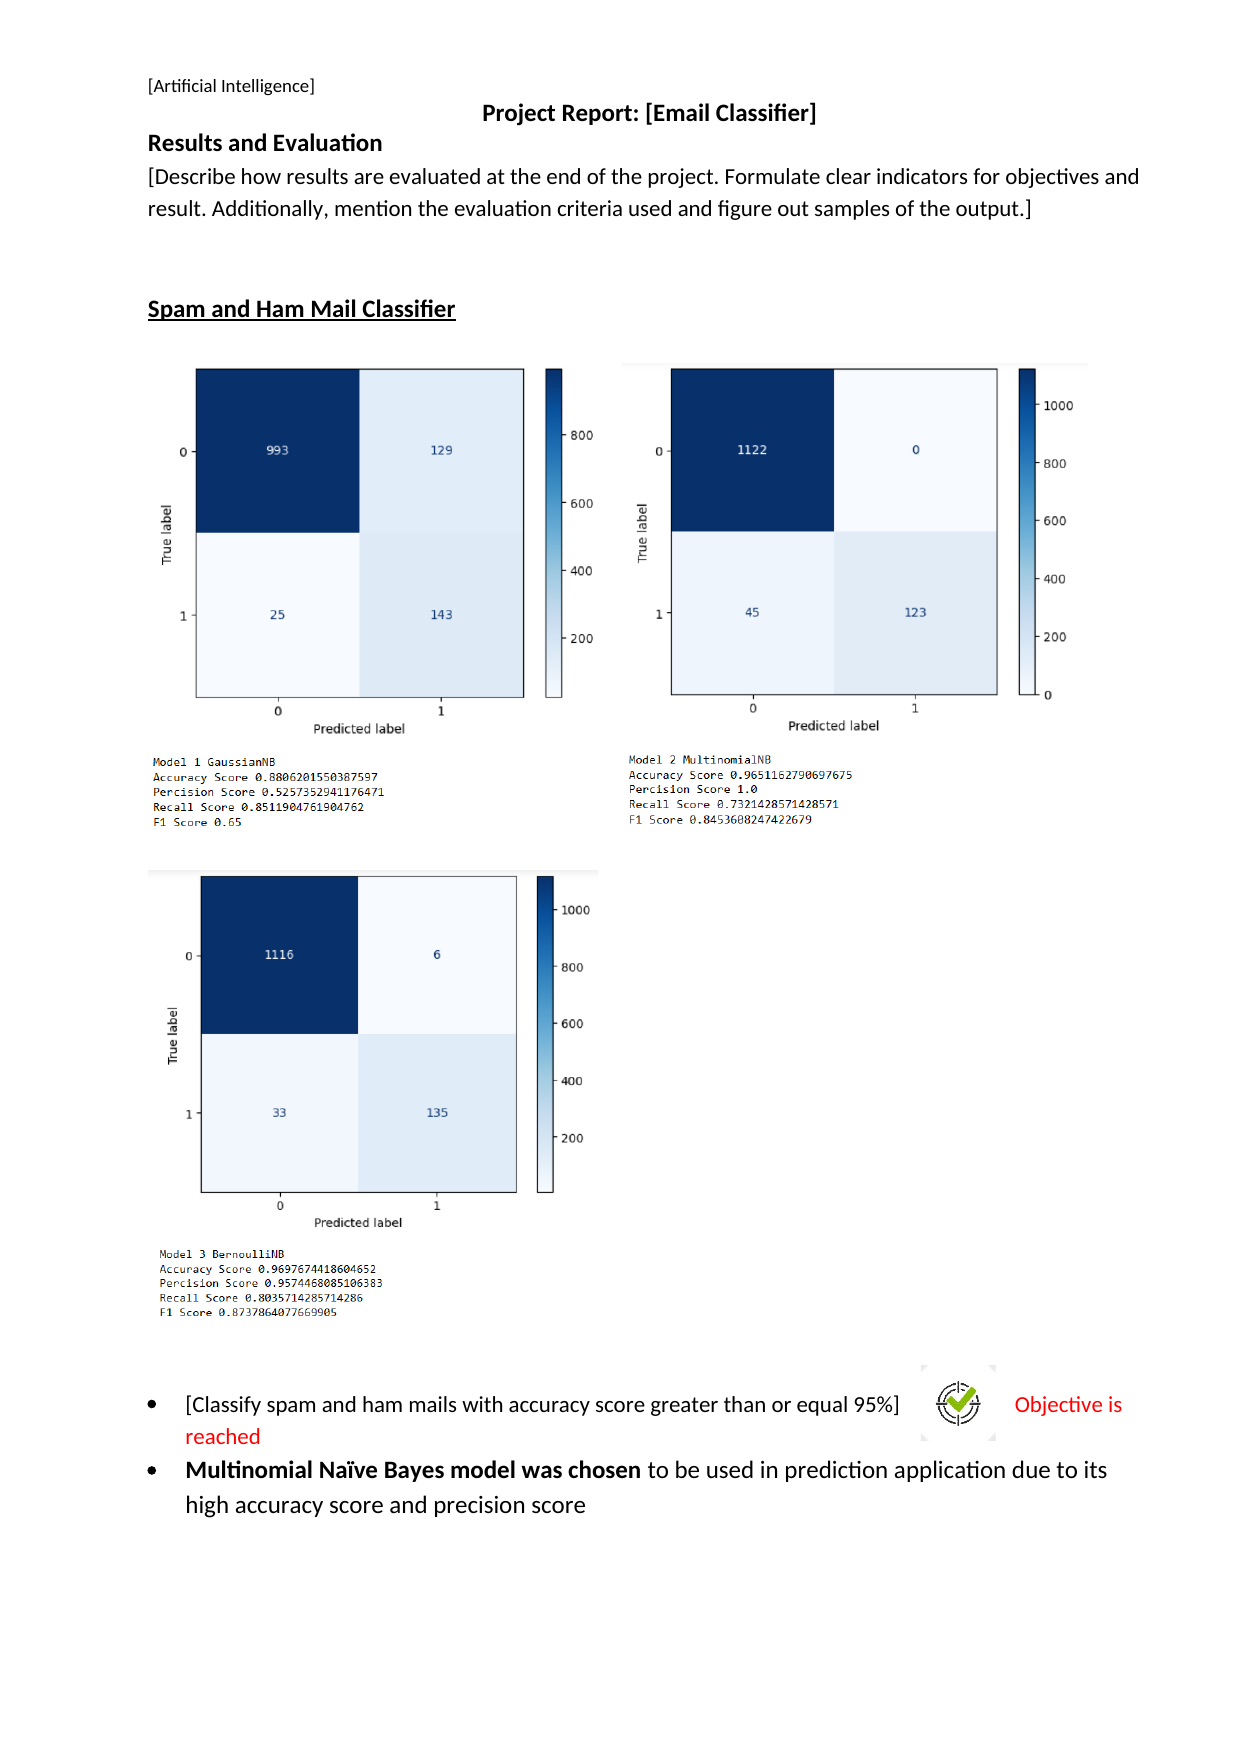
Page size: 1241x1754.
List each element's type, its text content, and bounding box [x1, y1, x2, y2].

list Results and Evaluation [Describe how results are evaluated at the end of the project. Formulate clear indicators for objectives and result. Additionally, mention the evaluation criteria used and figure out samples of the output.] [148, 127, 1152, 222]
list Multinomial Naïve Bayes model was chosen to be used in prediction application due to its high accuracy score and precision score [148, 1454, 1152, 1520]
picture [920, 1365, 996, 1441]
picture [147, 363, 604, 834]
list Spam and Ham Mail Classifier [148, 293, 1152, 324]
picture [622, 363, 1088, 832]
list [Classify spam and ham mails with accuracy score greater than or equal 95%] Objective is reached [148, 1390, 1152, 1450]
picture [147, 870, 599, 1319]
